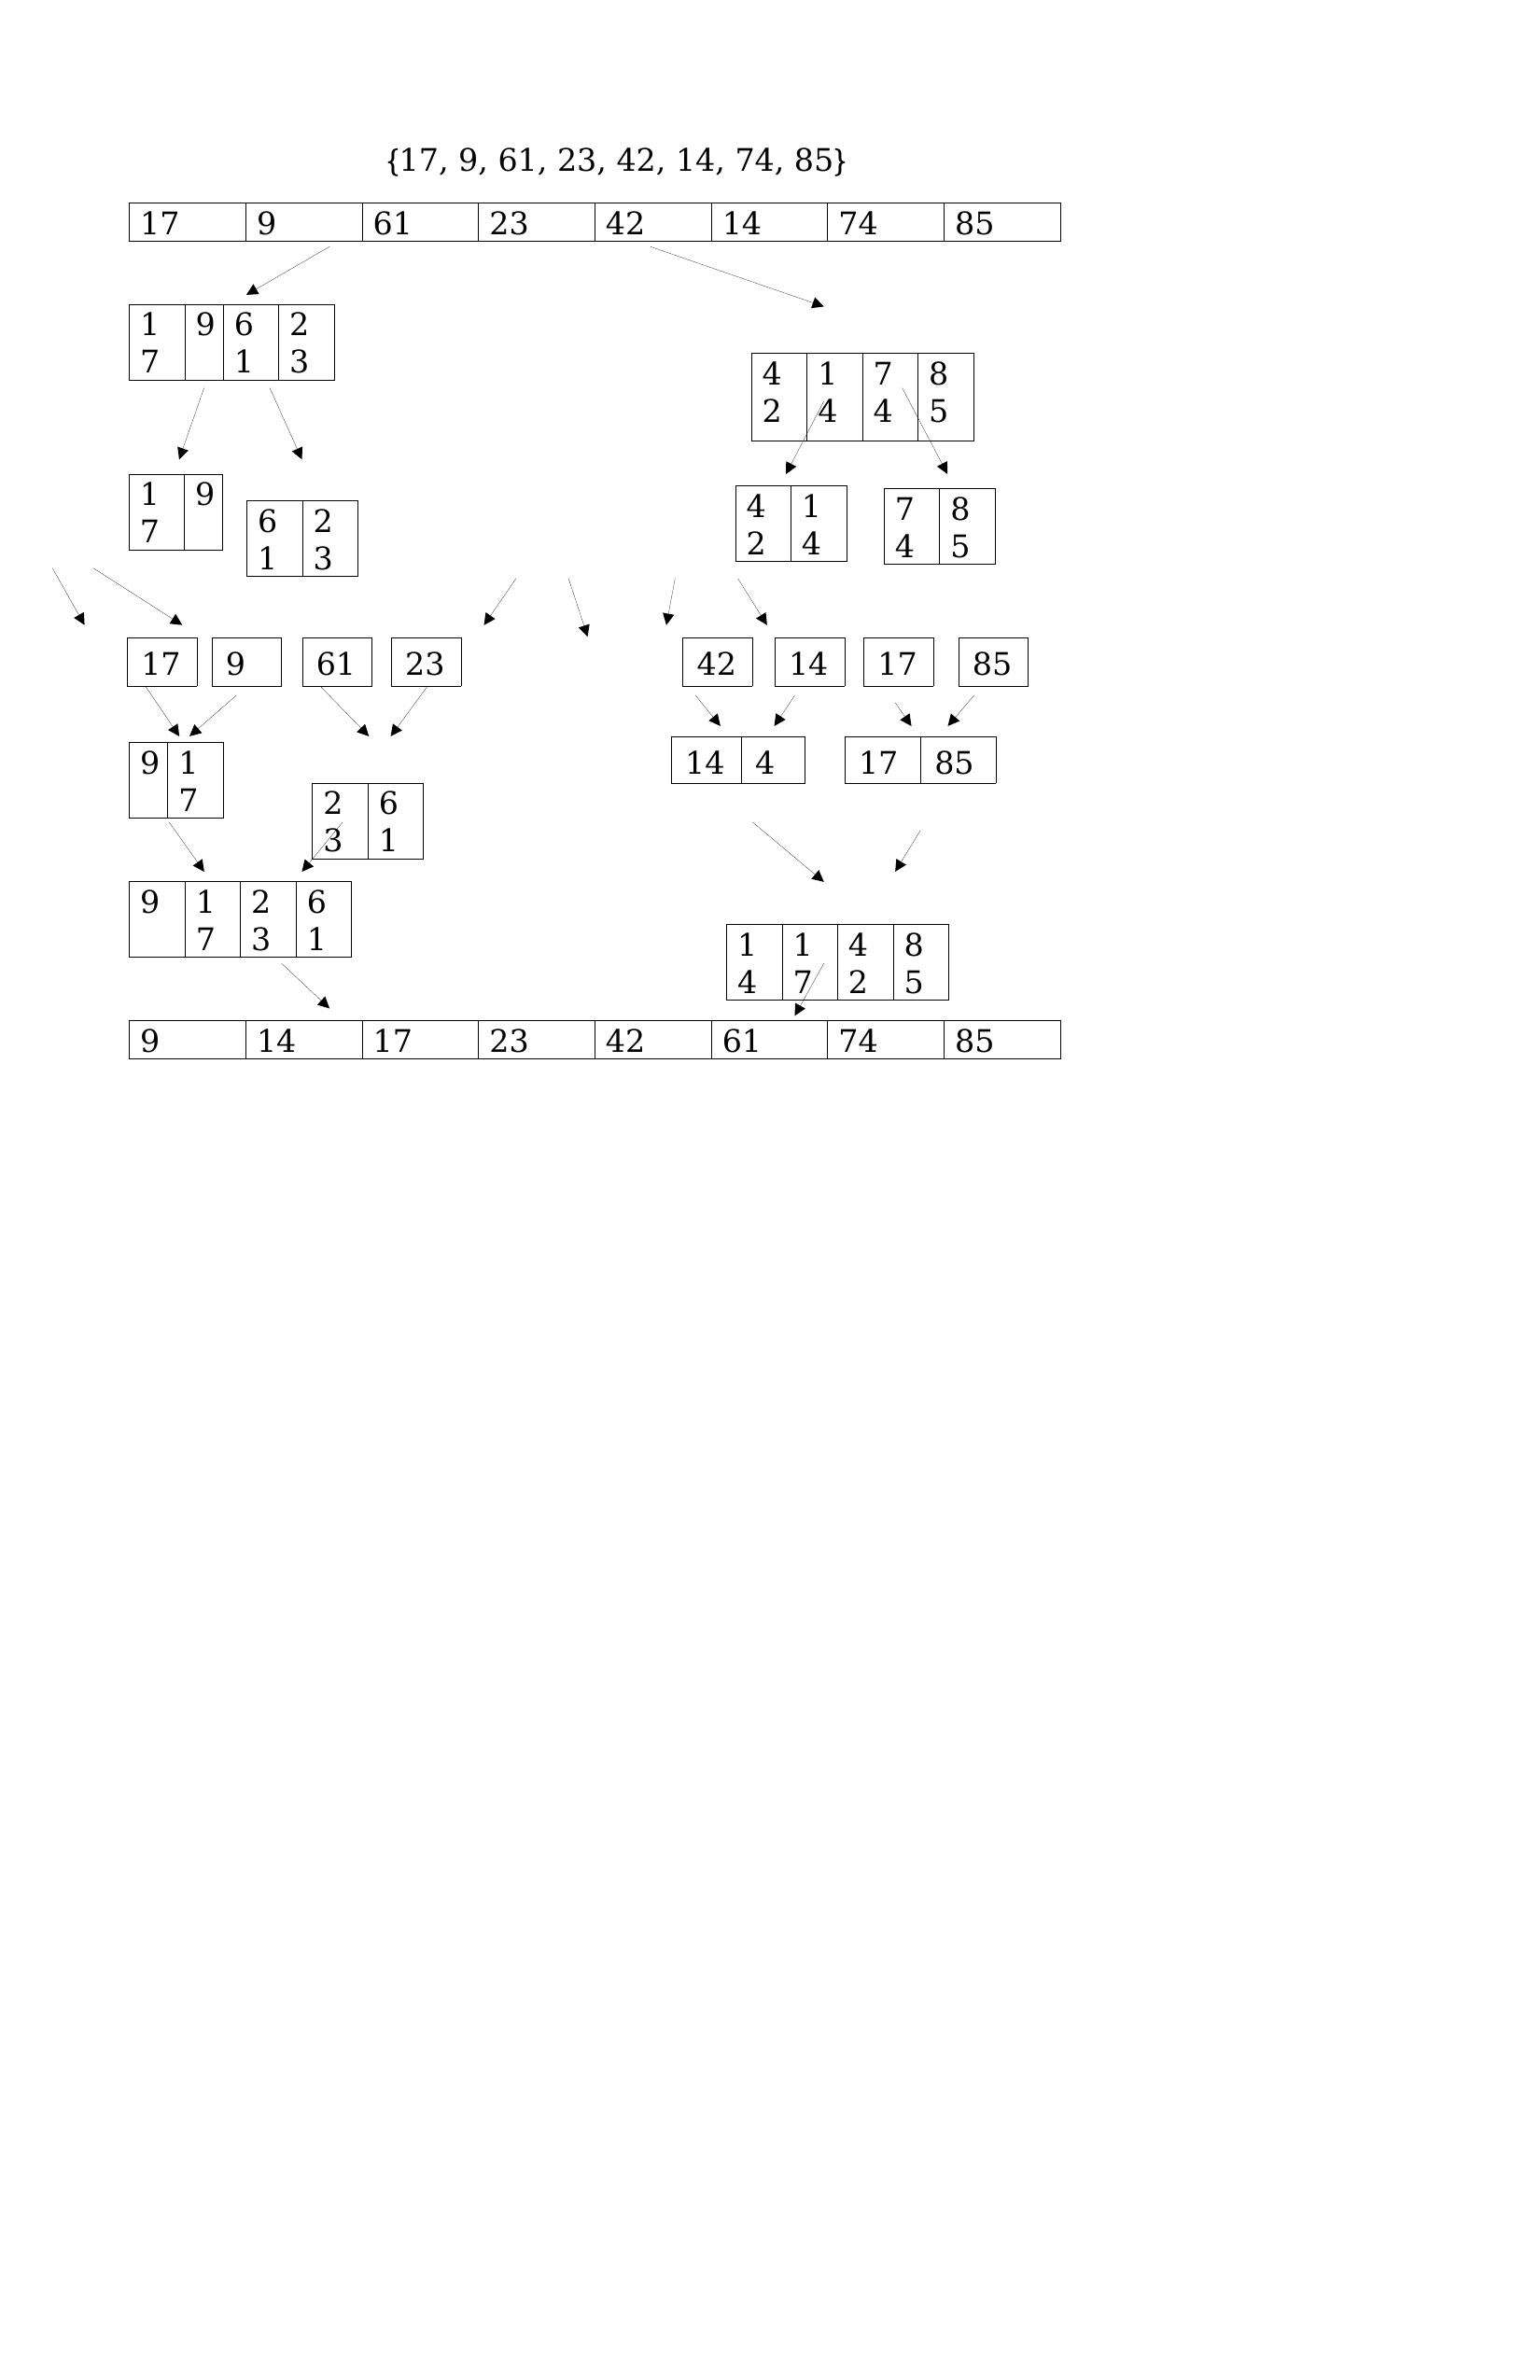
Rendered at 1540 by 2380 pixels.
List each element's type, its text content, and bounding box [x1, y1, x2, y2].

table_header 74 [885, 489, 939, 564]
table_header 9 [185, 475, 222, 549]
table_header 9 [130, 743, 167, 818]
table_header 9 [130, 1021, 245, 1058]
table_header 23 [313, 784, 368, 859]
table_header 61 [712, 1021, 827, 1058]
table_header 14 [807, 354, 862, 441]
table_header 74 [828, 1021, 944, 1058]
table_header 17 [168, 743, 223, 818]
table_header 61 [369, 784, 423, 859]
table_header 42 [736, 486, 791, 561]
table_header 14 [246, 1021, 362, 1058]
table_header 9 [246, 203, 362, 241]
table_header 85 [945, 203, 1060, 241]
table_header 17 [363, 1021, 478, 1058]
table_header 61 [363, 203, 478, 241]
table_header 85 [918, 354, 973, 441]
table_header 9 [186, 305, 223, 380]
table_header 74 [828, 203, 944, 241]
table_header 9 [130, 882, 185, 957]
table_header 23 [241, 882, 296, 957]
text {17, 9, 61, 23, 42, 14, 74, 85} [140, 140, 1400, 177]
table_header 17 [130, 203, 245, 241]
table_header 17 [130, 475, 184, 549]
table_header 42 [752, 354, 806, 441]
table_header 23 [303, 501, 357, 576]
table_header 14 [791, 486, 847, 561]
table_header 42 [595, 1021, 711, 1058]
table_header 23 [479, 1021, 595, 1058]
table_header 42 [595, 203, 711, 241]
table_header 61 [247, 501, 302, 576]
table_header 85 [940, 489, 995, 564]
table_header 61 [224, 305, 278, 380]
table_header 23 [479, 203, 595, 241]
table_header 17 [783, 925, 837, 1000]
table_header 14 [727, 925, 782, 1000]
table_header 14 [712, 203, 827, 241]
table_header 17 [130, 305, 185, 380]
table_header 23 [279, 305, 334, 380]
table_header 74 [863, 354, 917, 441]
table_header 61 [297, 882, 351, 957]
table_header 85 [945, 1021, 1060, 1058]
table_header 42 [838, 925, 893, 1000]
table_header 17 [186, 882, 240, 957]
table_header 85 [894, 925, 948, 1000]
